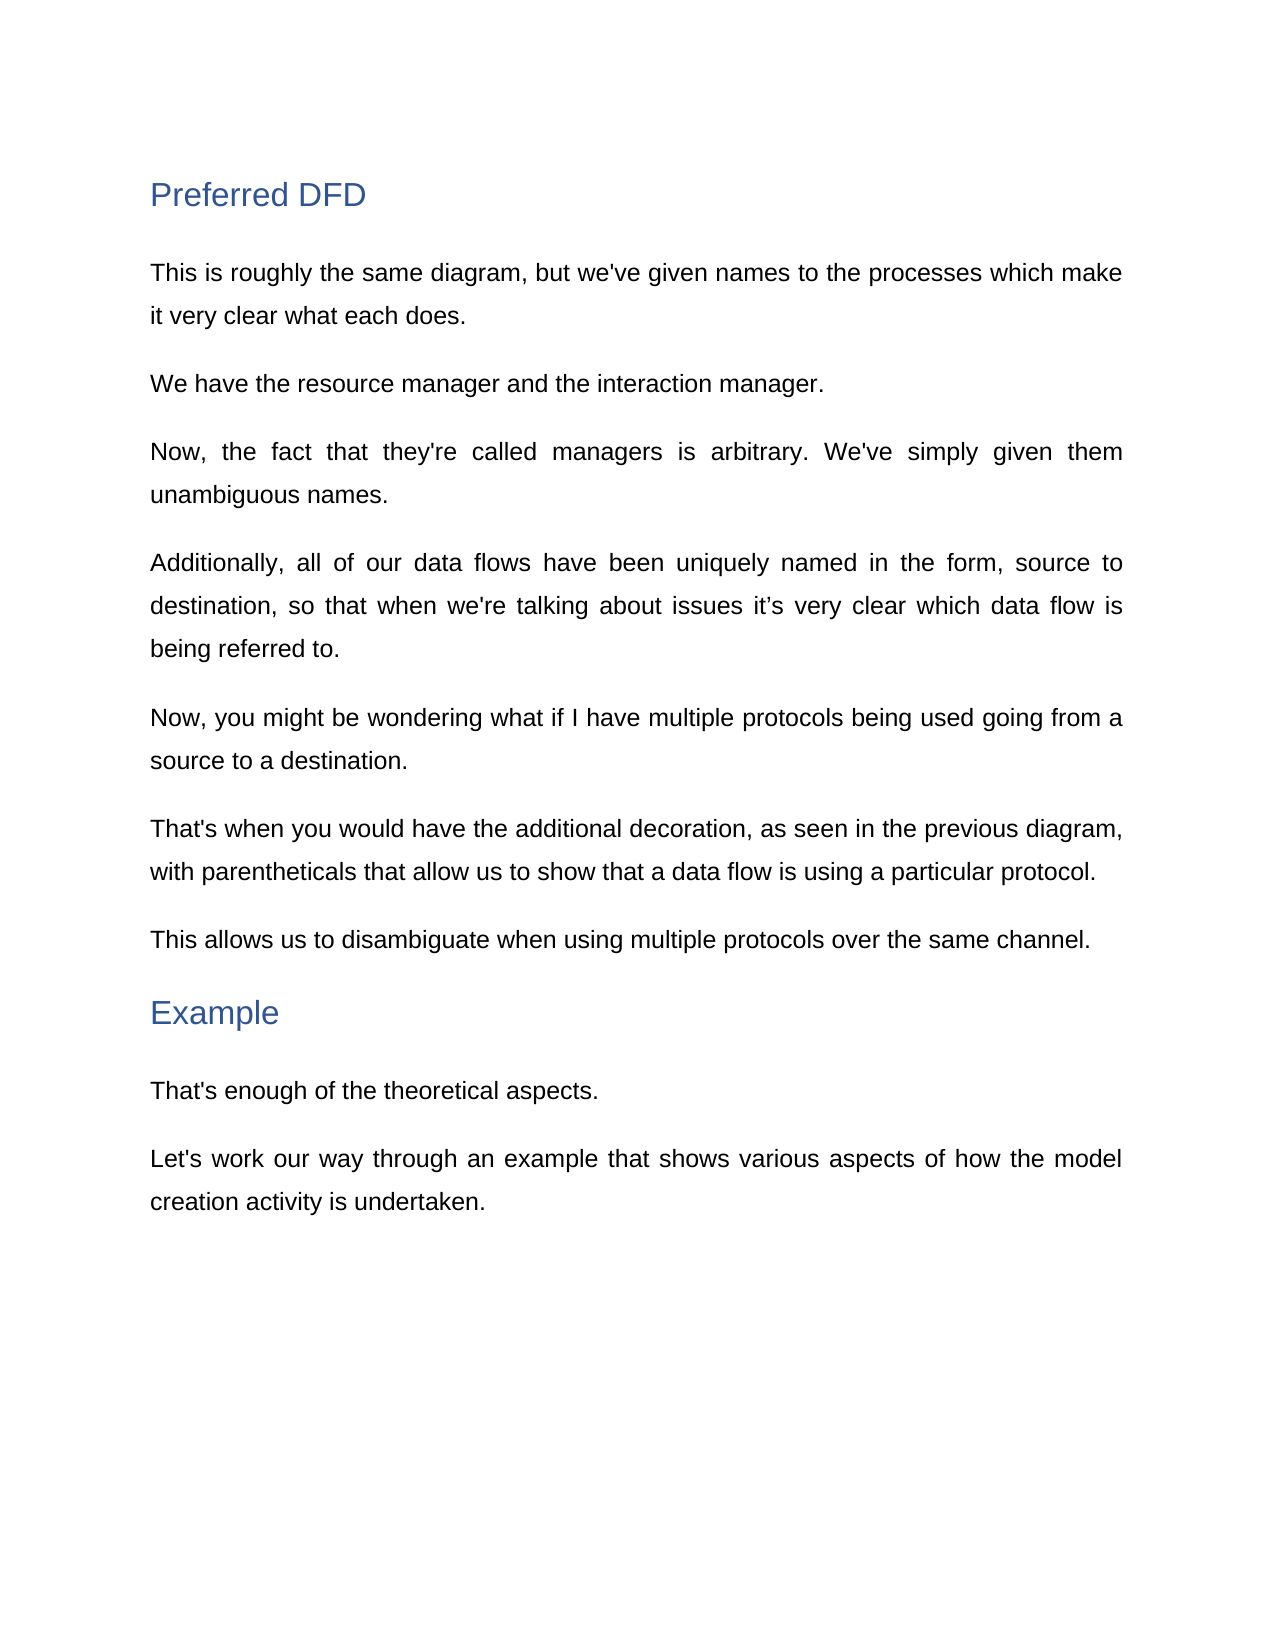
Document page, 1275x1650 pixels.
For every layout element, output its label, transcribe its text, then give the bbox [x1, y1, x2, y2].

text That's enough of the theoretical aspects. [150, 1076, 1125, 1104]
text This is roughly the same diagram, but we've given names to the processes which make it very clear what each does. [150, 258, 1125, 329]
text Now, you might be wondering what if I have multiple protocols being used going from a source to a destination. [150, 703, 1125, 774]
subtitle Preferred DFD [150, 175, 1125, 213]
text That's when you would have the additional decoration, as seen in the previous diagram, with parentheticals that allow us to show that a data flow is using a particular protocol. [150, 814, 1125, 886]
text We have the resource manager and the interaction manager. [150, 369, 1125, 398]
text Let's work our way through an example that shows various aspects of how the model creation activity is undertaken. [150, 1144, 1125, 1216]
text Now, the fact that they're called managers is arbitrary. We've simply given them unambiguous names. [150, 437, 1125, 509]
text Additionally, all of our data flows have been uniquely named in the form, source to destination, so that when we're talking about issues it’s very clear which data flow is being referred to. [150, 548, 1125, 663]
text This allows us to disambiguate when using multiple protocols over the same channel. [150, 925, 1125, 954]
subtitle Example [150, 993, 1125, 1032]
